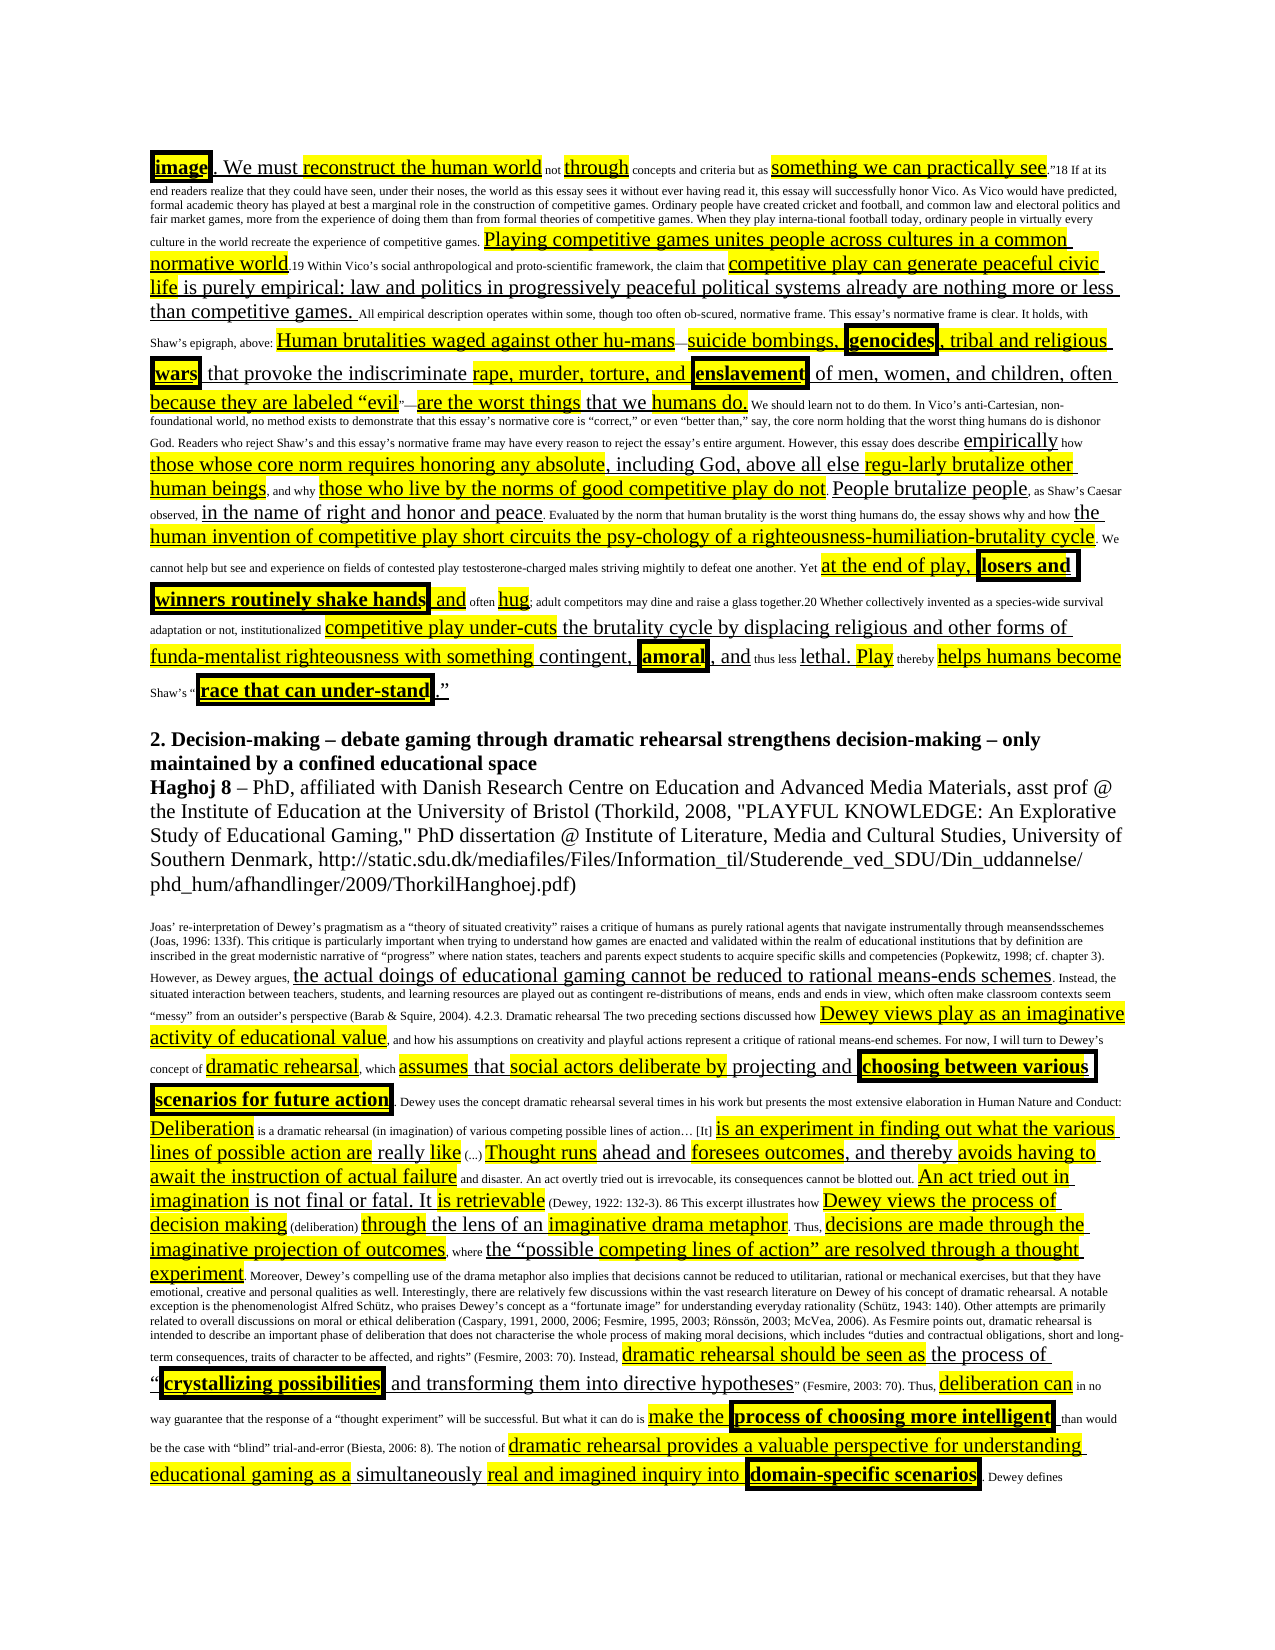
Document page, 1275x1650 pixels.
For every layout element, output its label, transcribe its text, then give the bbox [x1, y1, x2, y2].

text Haghoj 8 – PhD, affiliated with Danish Research Centre on Education and Advanced Media Materials, asst prof @ the Institute of Education at the University of Bristol (Thorkild, 2008, "PLAYFUL KNOWLEDGE: An Explorative Study of Educational Gaming," PhD dissertation @ Institute of Literature, Media and Cultural Studies, University of Southern Denmark, http://static.sdu.dk/mediafiles/Files/Information_til/Studerende_ved_SDU/Din_uddannelse/phd_hum/afhandlinger/2009/ThorkilHanghoej.pdf) [150, 775, 1125, 896]
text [150, 919, 1125, 1491]
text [150, 150, 1125, 706]
subtitle 2. Decision-making – debate gaming through dramatic rehearsal strengthens decision-making – only maintained by a confined educational space [150, 727, 1125, 775]
